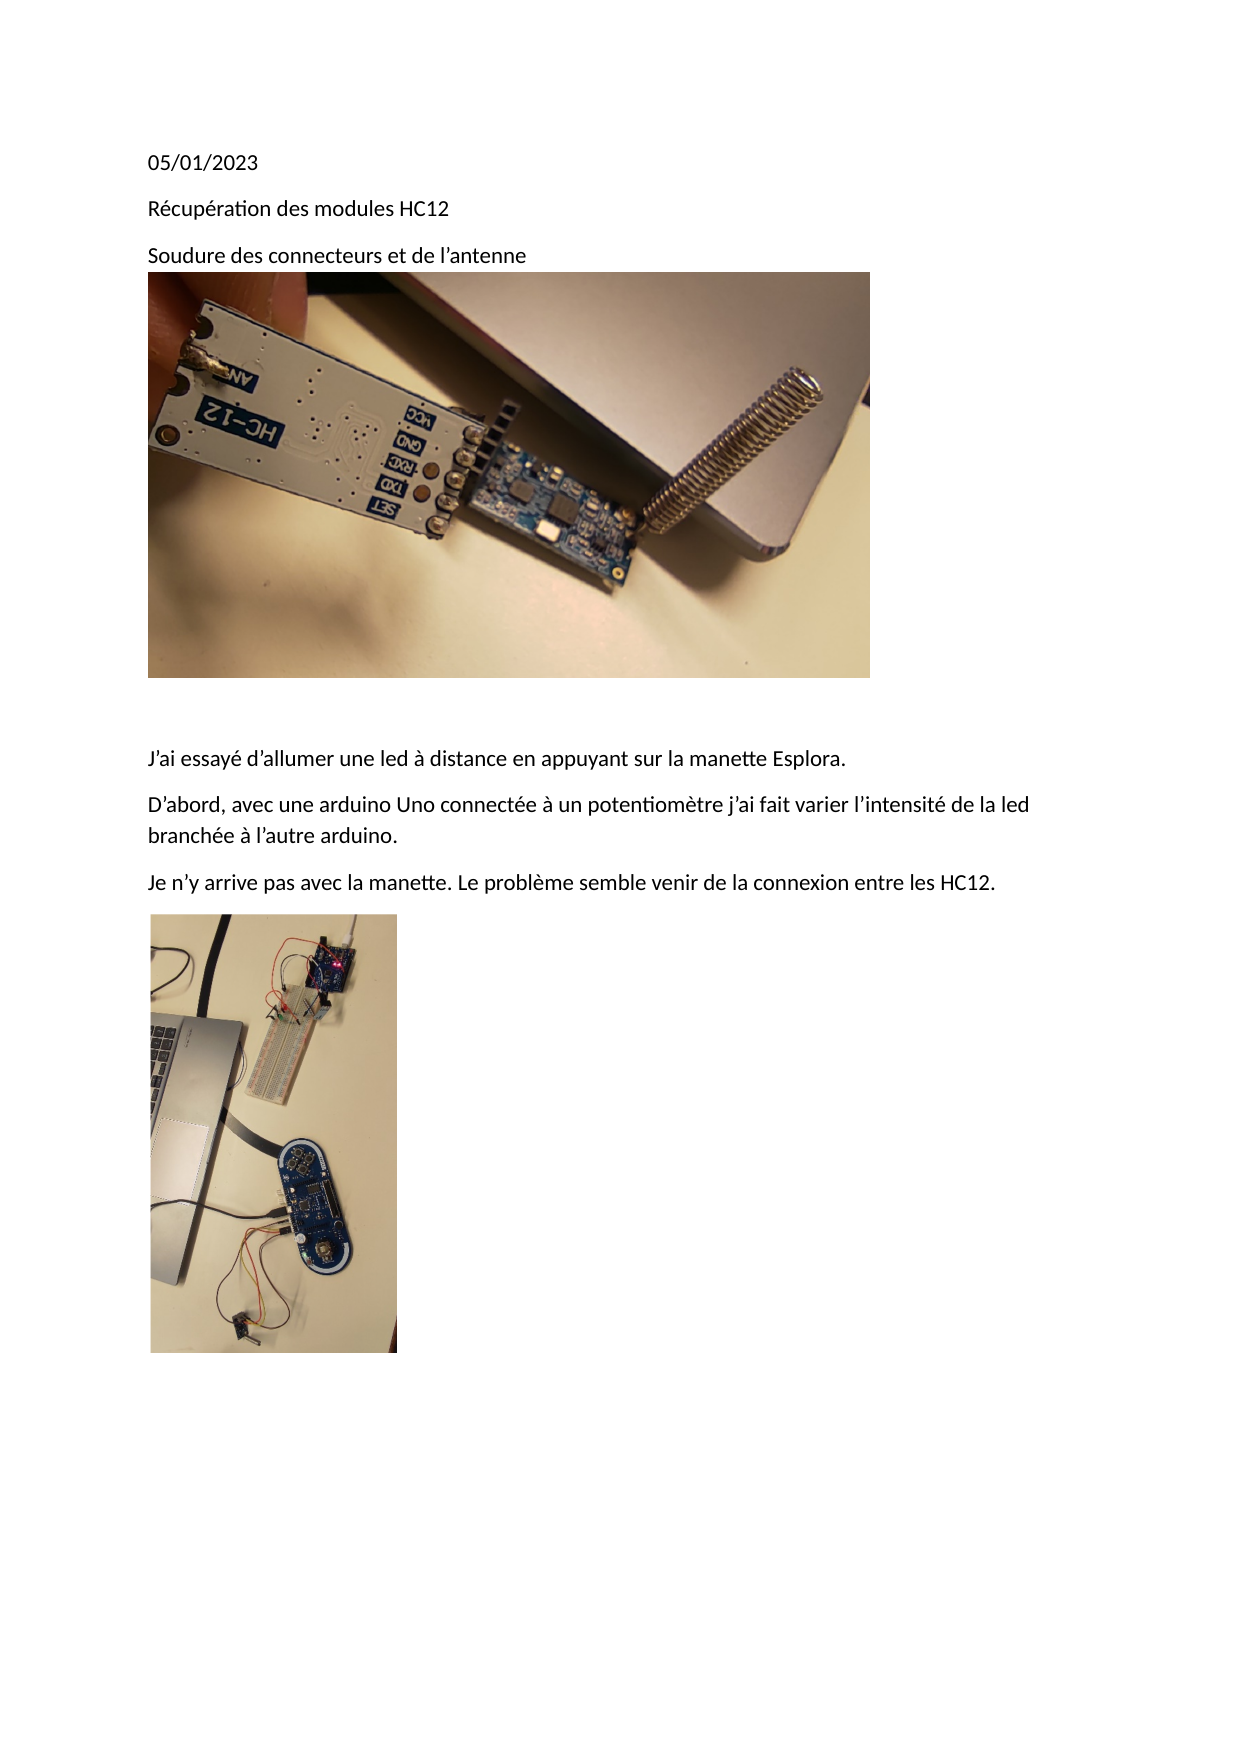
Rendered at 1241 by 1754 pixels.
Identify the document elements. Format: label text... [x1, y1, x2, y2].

picture [149, 272, 870, 678]
text Je n’y arrive pas avec la manette. Le problème semble venir de la connexion entre les HC12. [148, 868, 1093, 896]
text J’ai essayé d’allumer une led à distance en appuyant sur la manette Esplora. [148, 744, 1093, 772]
text Récupération des modules HC12 [148, 194, 1093, 222]
text 05/01/2023 [148, 148, 1093, 176]
text D’abord, avec une arduino Uno connectée à un potentiomètre j’ai fait varier l’intensité de la led branchée à l’autre arduino. [148, 791, 1093, 849]
picture [151, 915, 397, 1353]
